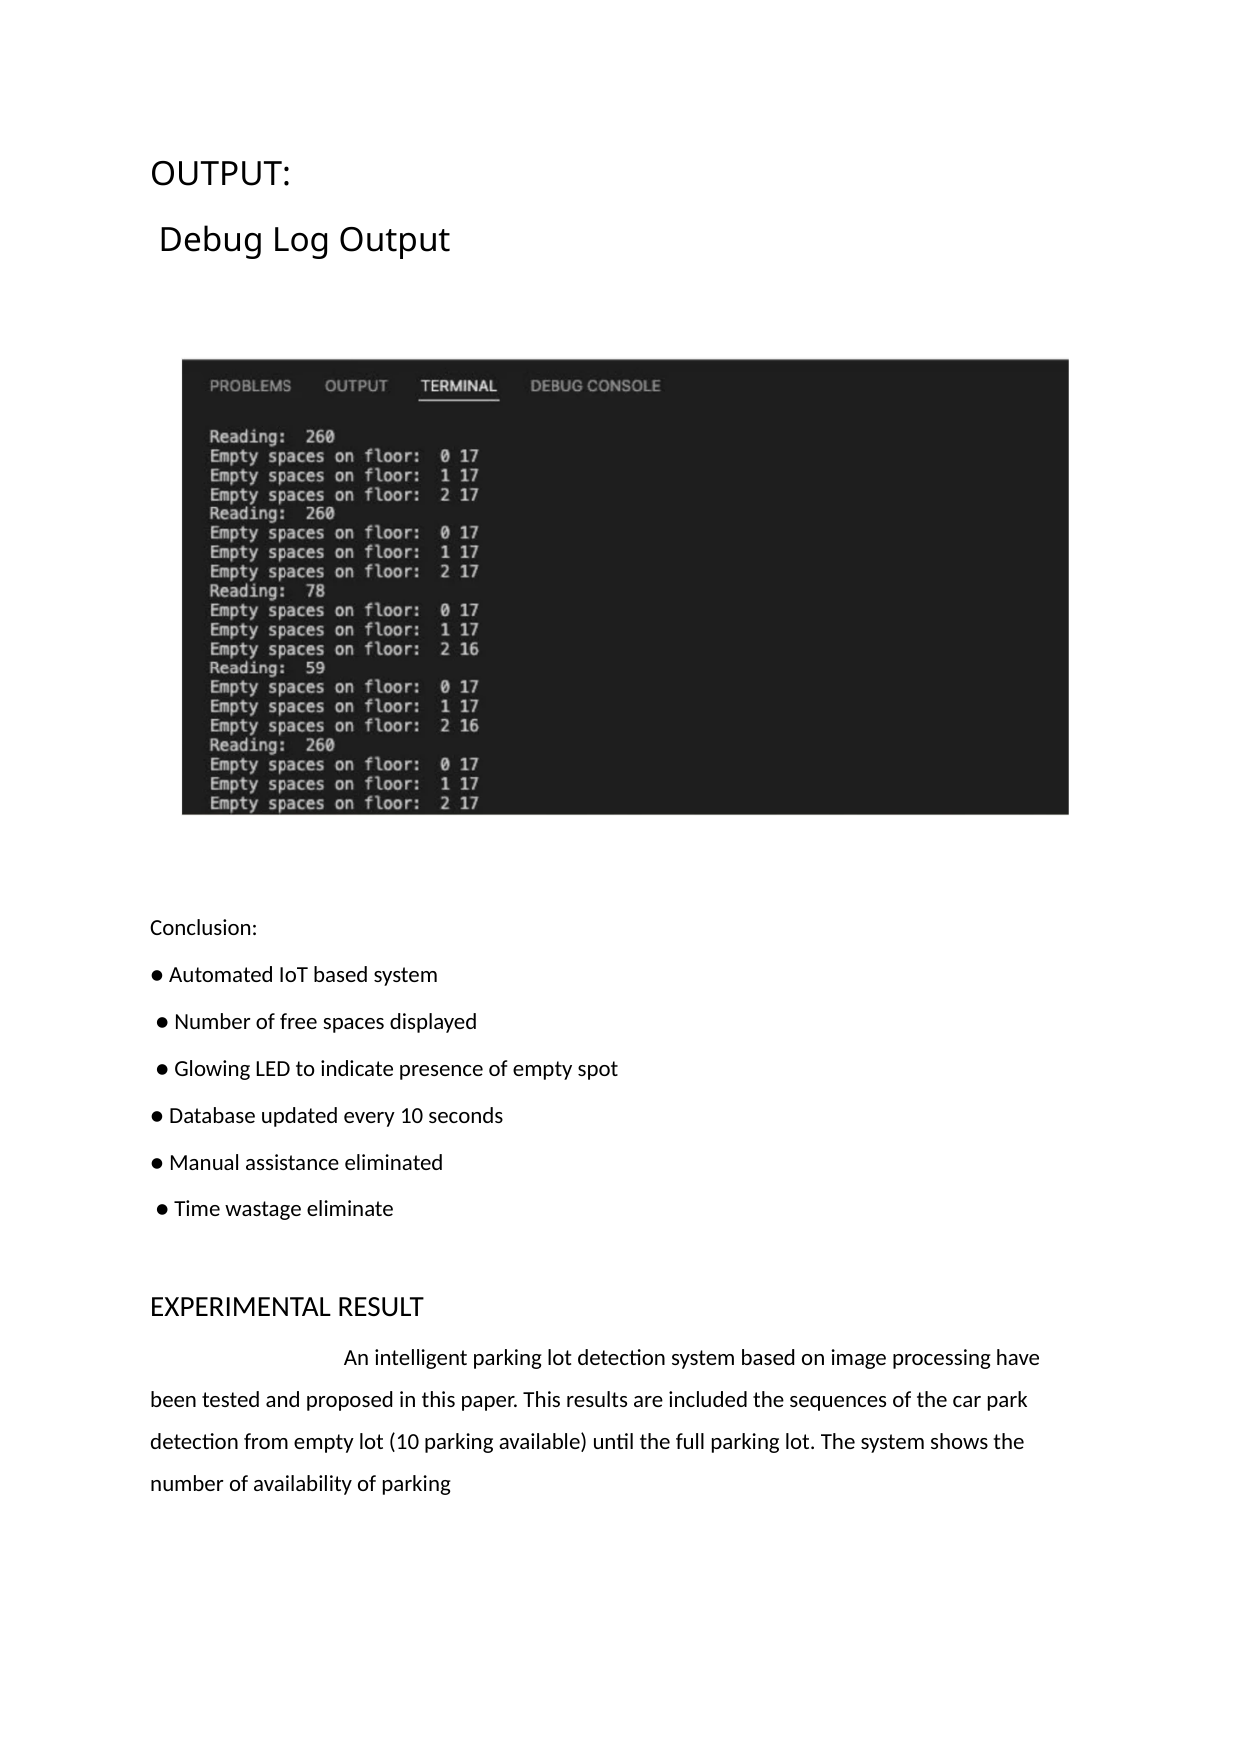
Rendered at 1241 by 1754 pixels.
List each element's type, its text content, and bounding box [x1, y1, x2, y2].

text Debug Log Output [150, 216, 1090, 261]
text ● Number of free spaces displayed [150, 1007, 1090, 1035]
text EXPERIMENTAL RESULT [150, 1288, 1090, 1324]
text An intelligent parking lot detection system based on image processing have been tested and proposed in this paper. This results are included the sequences of the car park detection from empty lot (10 parking available) until the full parking lot. The system shows the number of availability of parking [150, 1343, 1090, 1497]
text ● Manual assistance eliminated [150, 1148, 1090, 1176]
text ● Database updated every 10 seconds [150, 1101, 1090, 1129]
text ● Time wastage eliminate [150, 1194, 1090, 1223]
text ● Glowing LED to indicate presence of empty spot [150, 1054, 1090, 1082]
picture [150, 346, 1091, 829]
text OUTPUT: [150, 150, 1090, 195]
text ● Automated IoT based system [150, 960, 1090, 988]
text Conclusion: [150, 913, 1090, 941]
